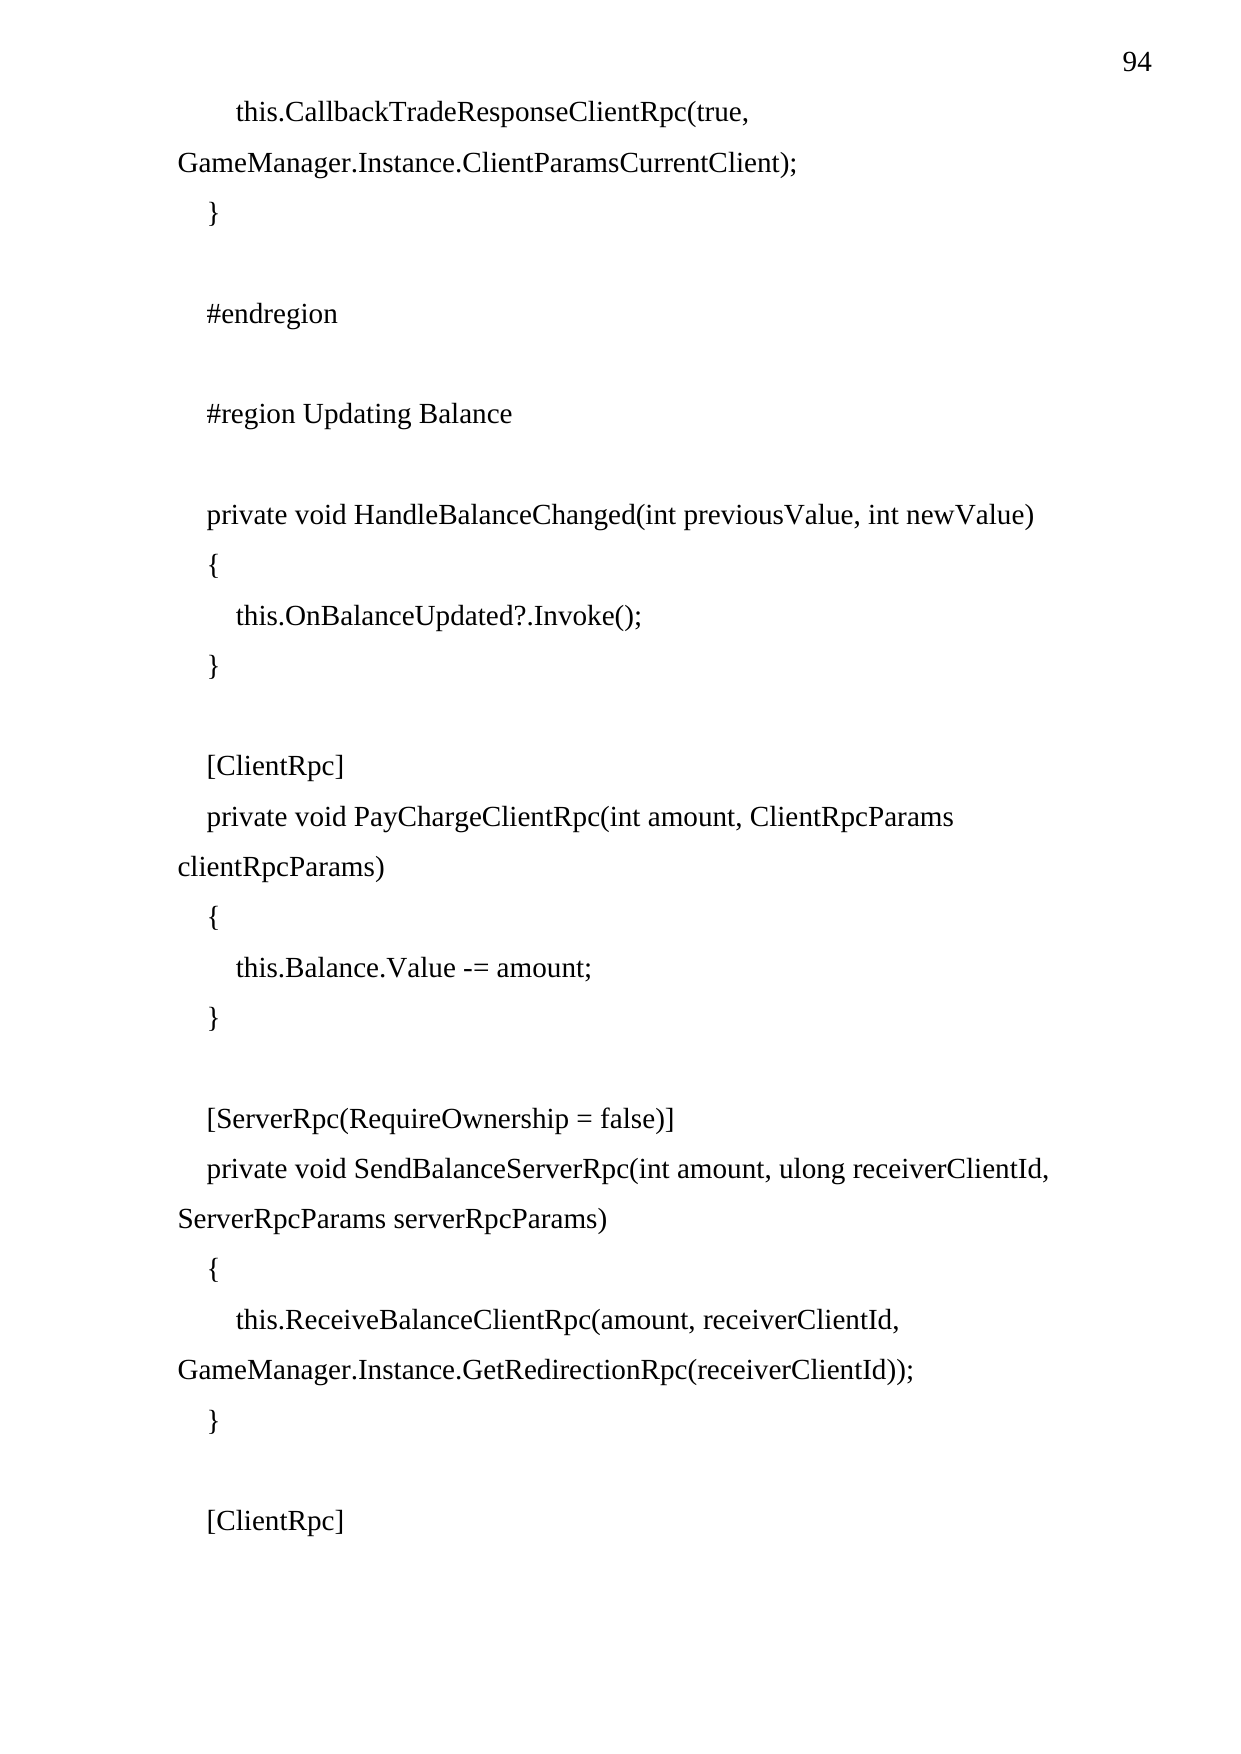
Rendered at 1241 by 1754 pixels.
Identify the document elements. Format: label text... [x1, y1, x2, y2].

text #region Updating Balance [177, 396, 1152, 430]
text { [177, 899, 1152, 933]
text this.CallbackTradeResponseClientRpc(true, GameManager.Instance.ClientParamsCurrentClient); [177, 94, 1152, 178]
text #endregion [177, 296, 1152, 329]
text [ServerRpc(RequireOwnership = false)] [177, 1101, 1152, 1134]
text { [177, 547, 1152, 581]
text private void HandleBalanceChanged(int previousValue, int newValue) [177, 497, 1152, 531]
text private void PayChargeClientRpc(int amount, ClientRpcParams clientRpcParams) [177, 799, 1152, 883]
text this.Balance.Value -= amount; [177, 950, 1152, 983]
text } [177, 1000, 1152, 1034]
text [ClientRpc] [177, 1503, 1152, 1537]
text { [177, 1252, 1152, 1285]
text } [177, 195, 1152, 229]
text [ClientRpc] [177, 748, 1152, 782]
text private void SendBalanceServerRpc(int amount, ulong receiverClientId, ServerRpcParams serverRpcParams) [177, 1151, 1152, 1235]
text } [177, 1403, 1152, 1436]
text } [177, 648, 1152, 681]
text this.ReceiveBalanceClientRpc(amount, receiverClientId, GameManager.Instance.GetRedirectionRpc(receiverClientId)); [177, 1302, 1152, 1386]
text this.OnBalanceUpdated?.Invoke(); [177, 598, 1152, 631]
